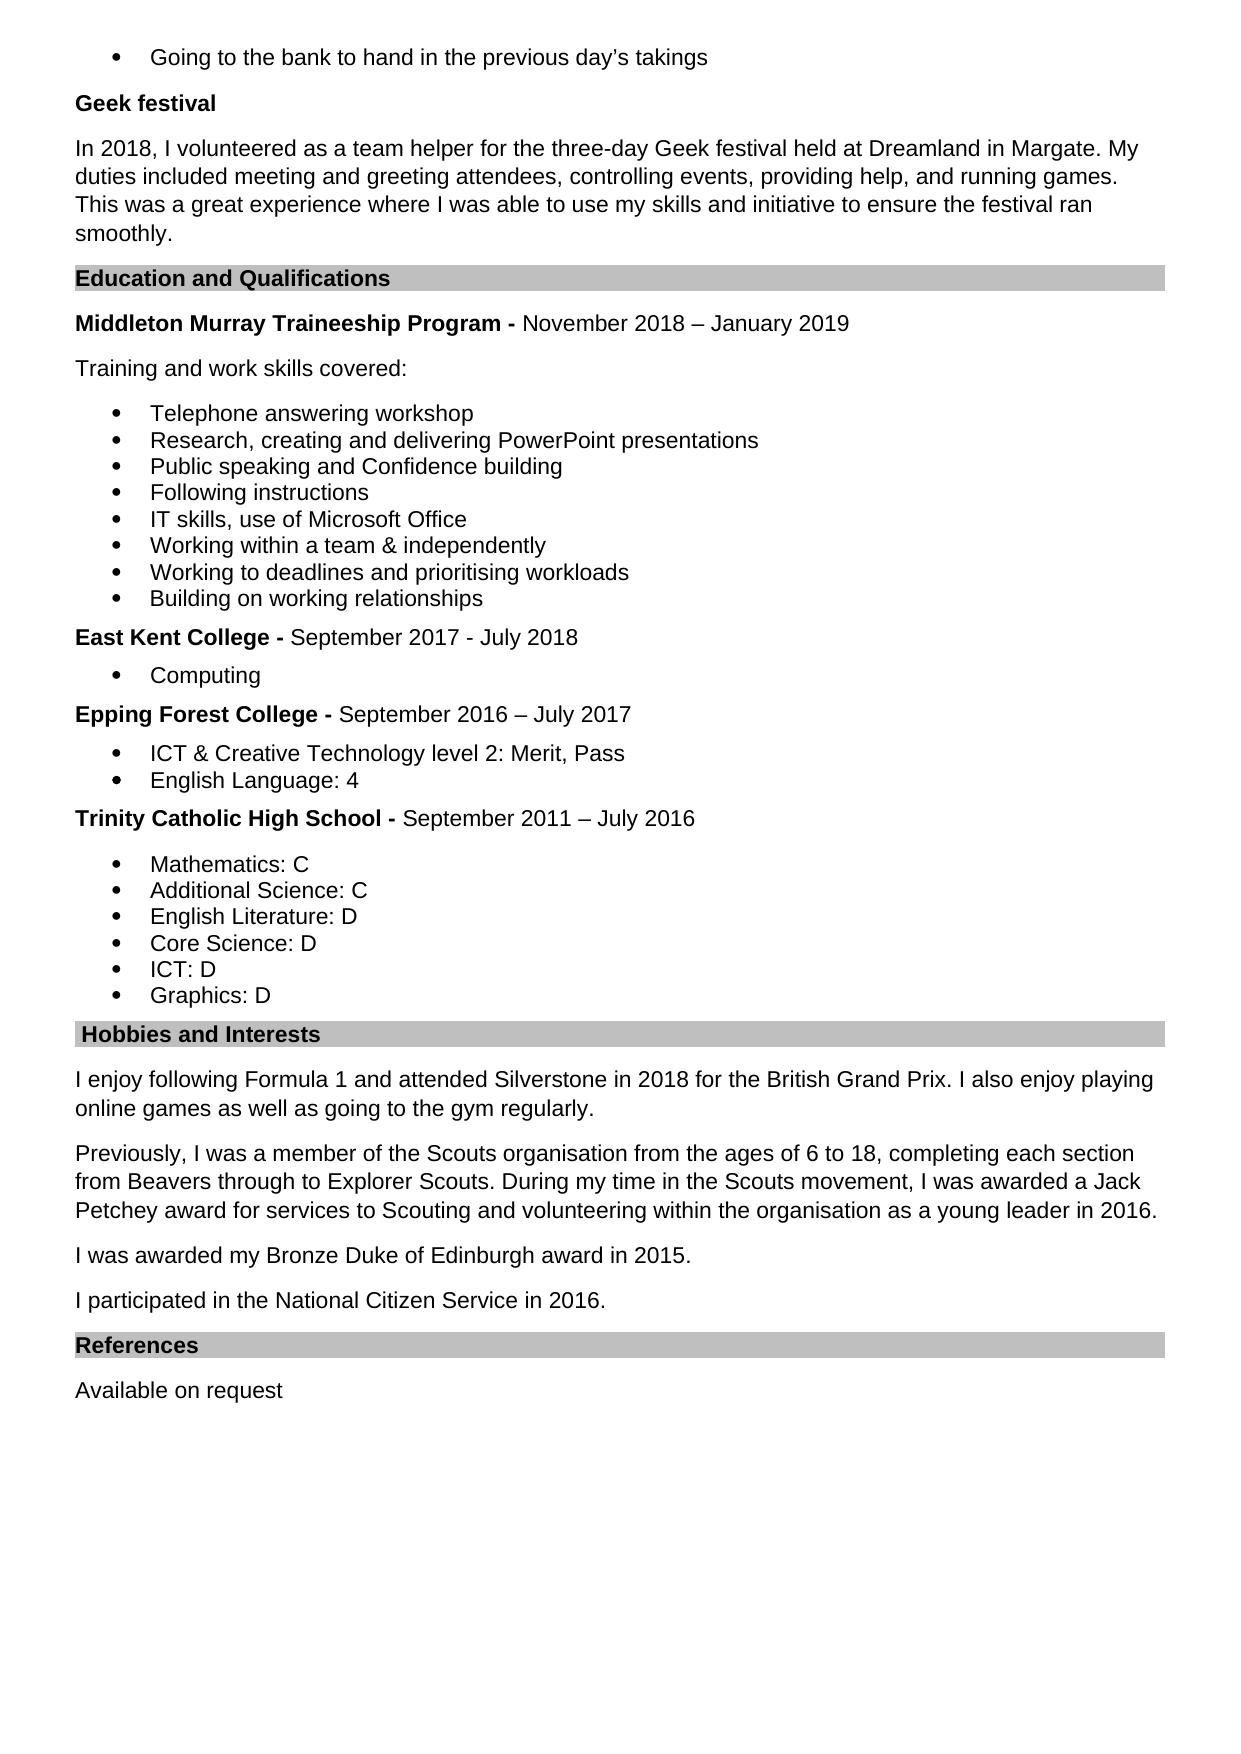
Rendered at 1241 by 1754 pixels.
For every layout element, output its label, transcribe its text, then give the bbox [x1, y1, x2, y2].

text Hobbies and Interests [75, 1021, 1165, 1047]
text Previously, I was a member of the Scouts organisation from the ages of 6 to 18, completing each section from Beavers through to Explorer Scouts. During my time in the Scouts movement, I was awarded a Jack Petchey award for services to Scouting and volunteering within the organisation as a young leader in 2016. [75, 1140, 1165, 1223]
text Available on request [75, 1377, 1165, 1403]
list Computing [112, 662, 1165, 689]
list English Literature: D [112, 903, 1165, 929]
list English Language: 4 [112, 767, 1165, 793]
list Core Science: D [112, 929, 1165, 956]
text Education and Qualifications [75, 265, 1165, 291]
list Mathematics: C [112, 851, 1165, 877]
list Research, creating and delivering PowerPoint presentations [112, 427, 1165, 453]
text Middleton Murray Traineeship Program - November 2018 – January 2019 [75, 310, 1165, 336]
text East Kent College - September 2017 - July 2018 [75, 624, 1165, 650]
text Epping Forest College - September 2016 – July 2017 [75, 701, 1165, 728]
list ICT & Creative Technology level 2: Merit, Pass [112, 740, 1165, 767]
text Trinity Catholic High School - September 2011 – July 2016 [75, 805, 1165, 832]
text References [75, 1332, 1165, 1358]
list ICT: D [112, 956, 1165, 982]
text In 2018, I volunteered as a team helper for the three-day Geek festival held at Dreamland in Margate. My duties included meeting and greeting attendees, controlling events, providing help, and running games. This was a great experience where I was able to use my skills and initiative to ensure the festival ran smoothly. [75, 134, 1165, 246]
list Additional Science: C [112, 877, 1165, 903]
list Public speaking and Confidence building [112, 453, 1165, 479]
list Going to the bank to hand in the previous day’s takings [112, 44, 1165, 71]
text I was awarded my Bronze Duke of Edinburgh award in 2015. [75, 1242, 1165, 1268]
text I enjoy following Formula 1 and attended Silverstone in 2018 for the British Grand Prix. I also enjoy playing online games as well as going to the gym regularly. [75, 1066, 1165, 1121]
list Following instructions [112, 479, 1165, 506]
text Training and work skills covered: [75, 355, 1165, 382]
list Graphics: D [112, 982, 1165, 1009]
list Working to deadlines and prioritising workloads [112, 558, 1165, 585]
list Working within a team & independently [112, 532, 1165, 558]
text I participated in the National Citizen Service in 2016. [75, 1287, 1165, 1313]
list Telephone answering workshop [112, 400, 1165, 427]
text Geek festival [75, 89, 1165, 116]
list IT skills, use of Microsoft Office [112, 506, 1165, 532]
list Building on working relationships [112, 585, 1165, 611]
